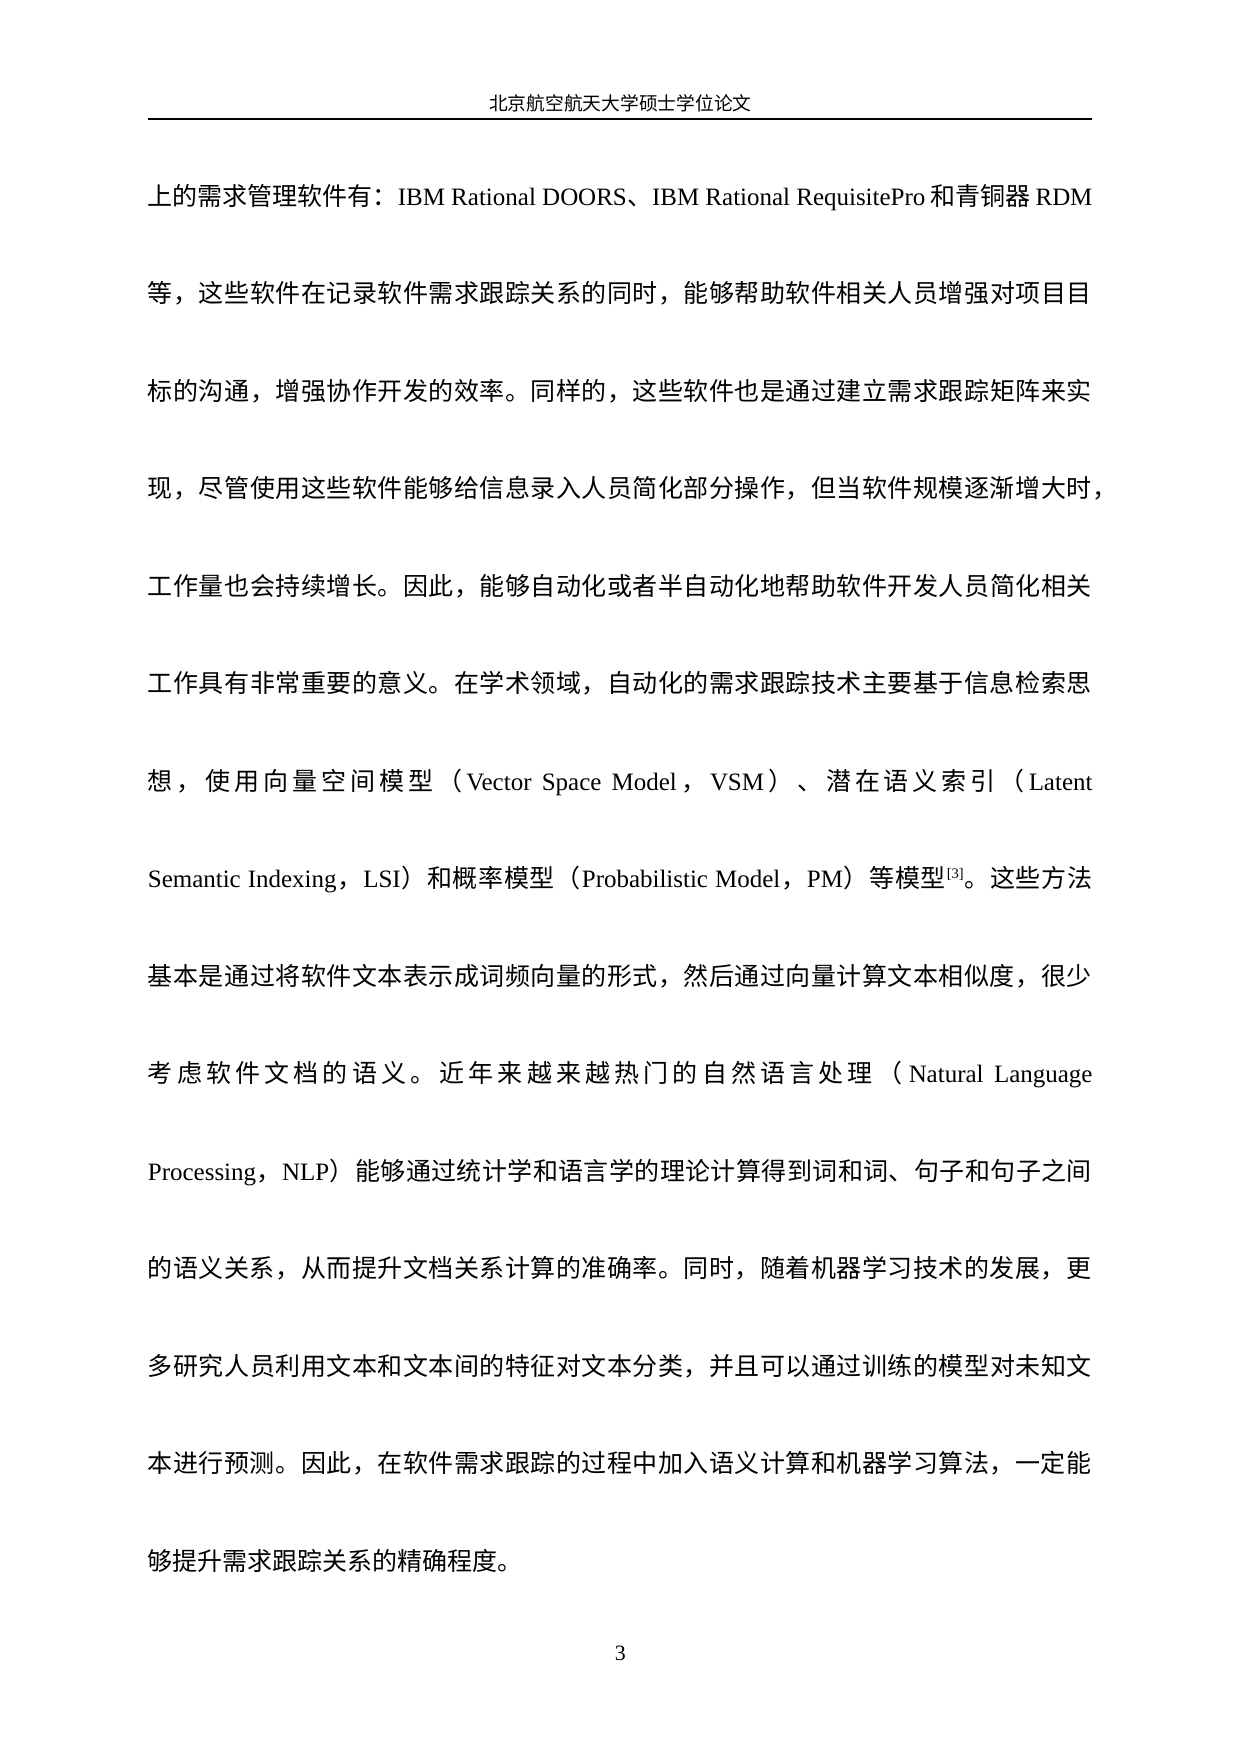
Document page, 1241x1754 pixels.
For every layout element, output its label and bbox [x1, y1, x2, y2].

text [148, 162, 1092, 1592]
